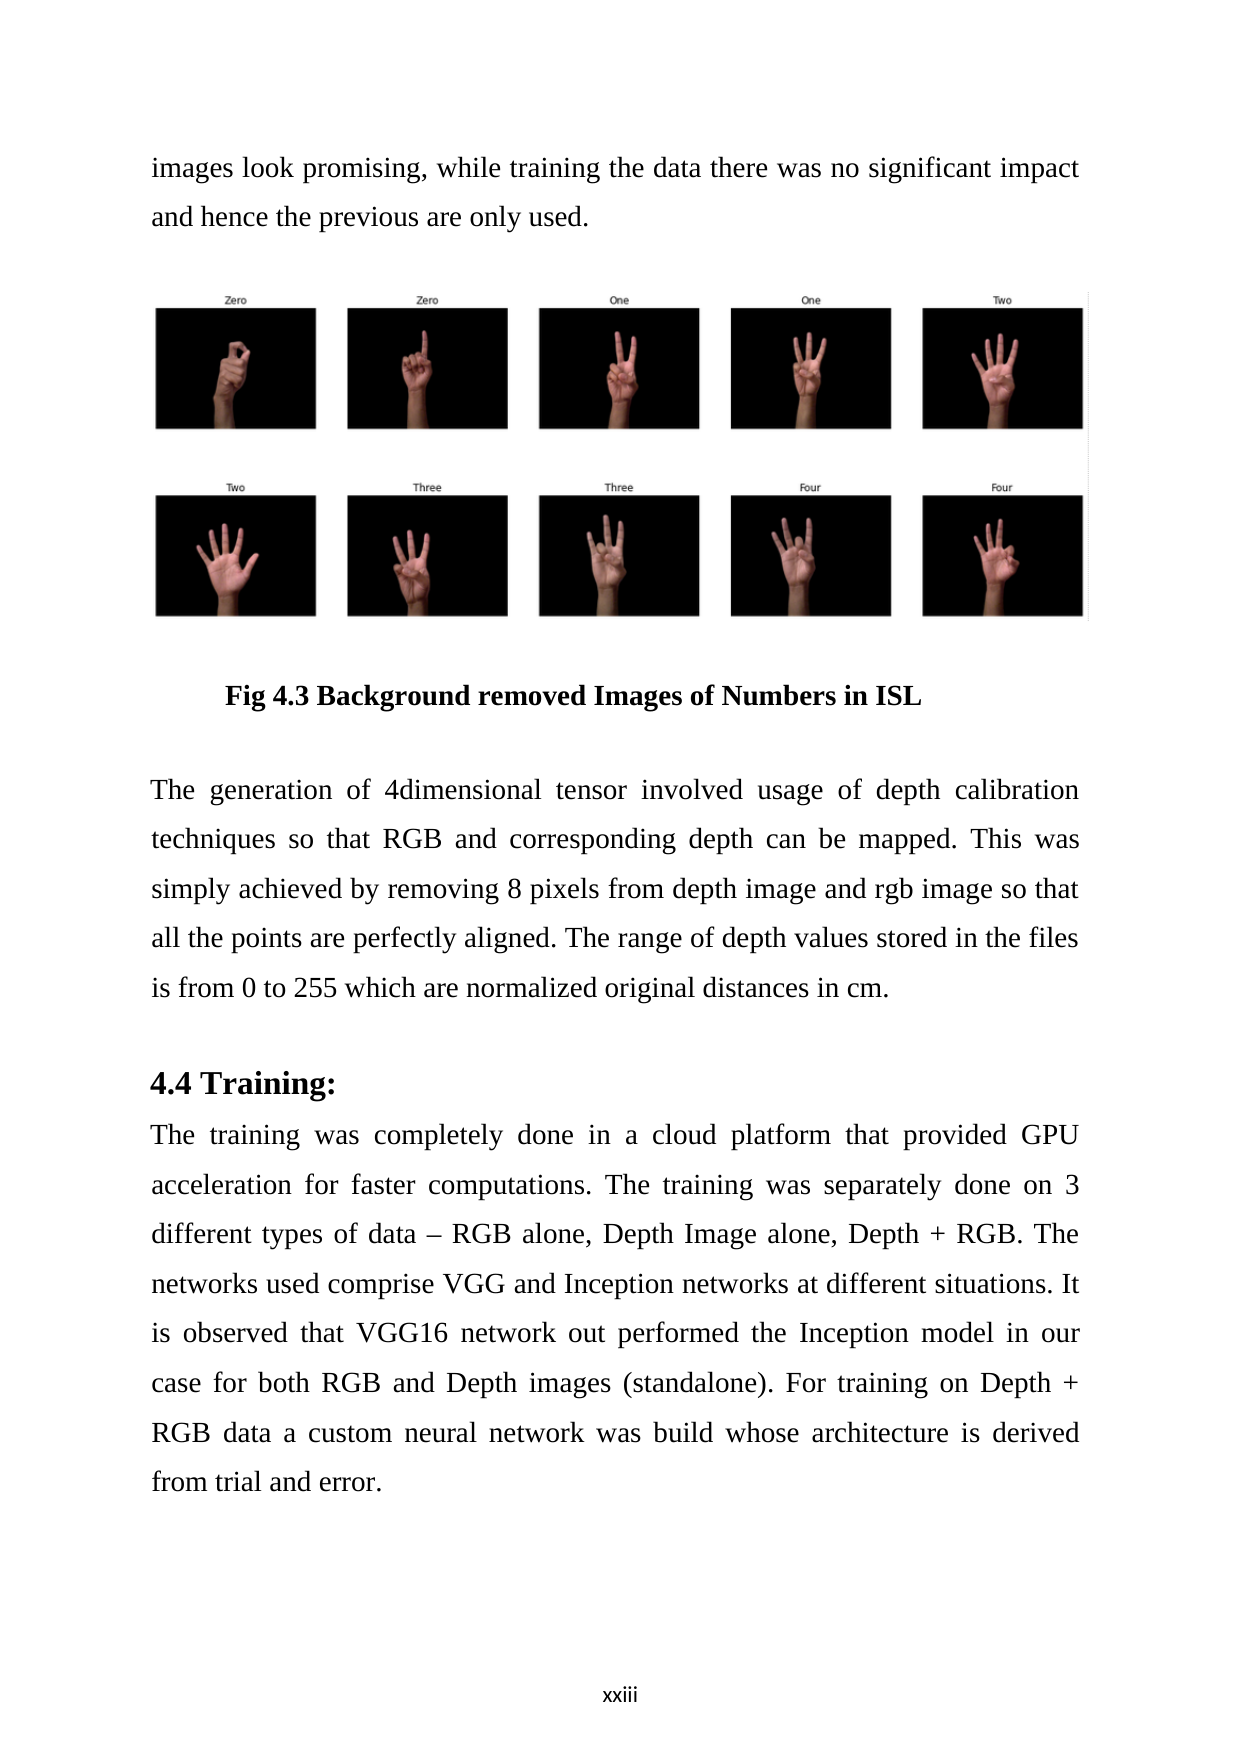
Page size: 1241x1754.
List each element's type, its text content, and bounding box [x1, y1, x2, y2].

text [150, 150, 1081, 233]
picture [150, 292, 1091, 622]
text The generation of 4dimensional tensor involved usage of depth calibration techniques so that RGB and corresponding depth can be mapped. This was simply achieved by removing 8 pixels from depth image and rgb image so that all the points are perfectly aligned. The range of depth values stored in the files is from 0 to 255 which are normalized original distances in cm. [150, 772, 1081, 1004]
text Fig 4.3 Background removed Images of Numbers in ISL [150, 678, 1081, 712]
text The training was completely done in a cloud platform that provided GPU acceleration for faster computations. The training was separately done on 3 different types of data – RGB alone, Depth Image alone, Depth + RGB. The networks used comprise VGG and Inception networks at different situations. It is observed that VGG16 network out performed the Inception model in our case for both RGB and Depth images (standalone). For training on Depth + RGB data a custom neural network was build whose architecture is derived from trial and error. [150, 1117, 1081, 1498]
subtitle 4.4 Training: [150, 1063, 1081, 1102]
